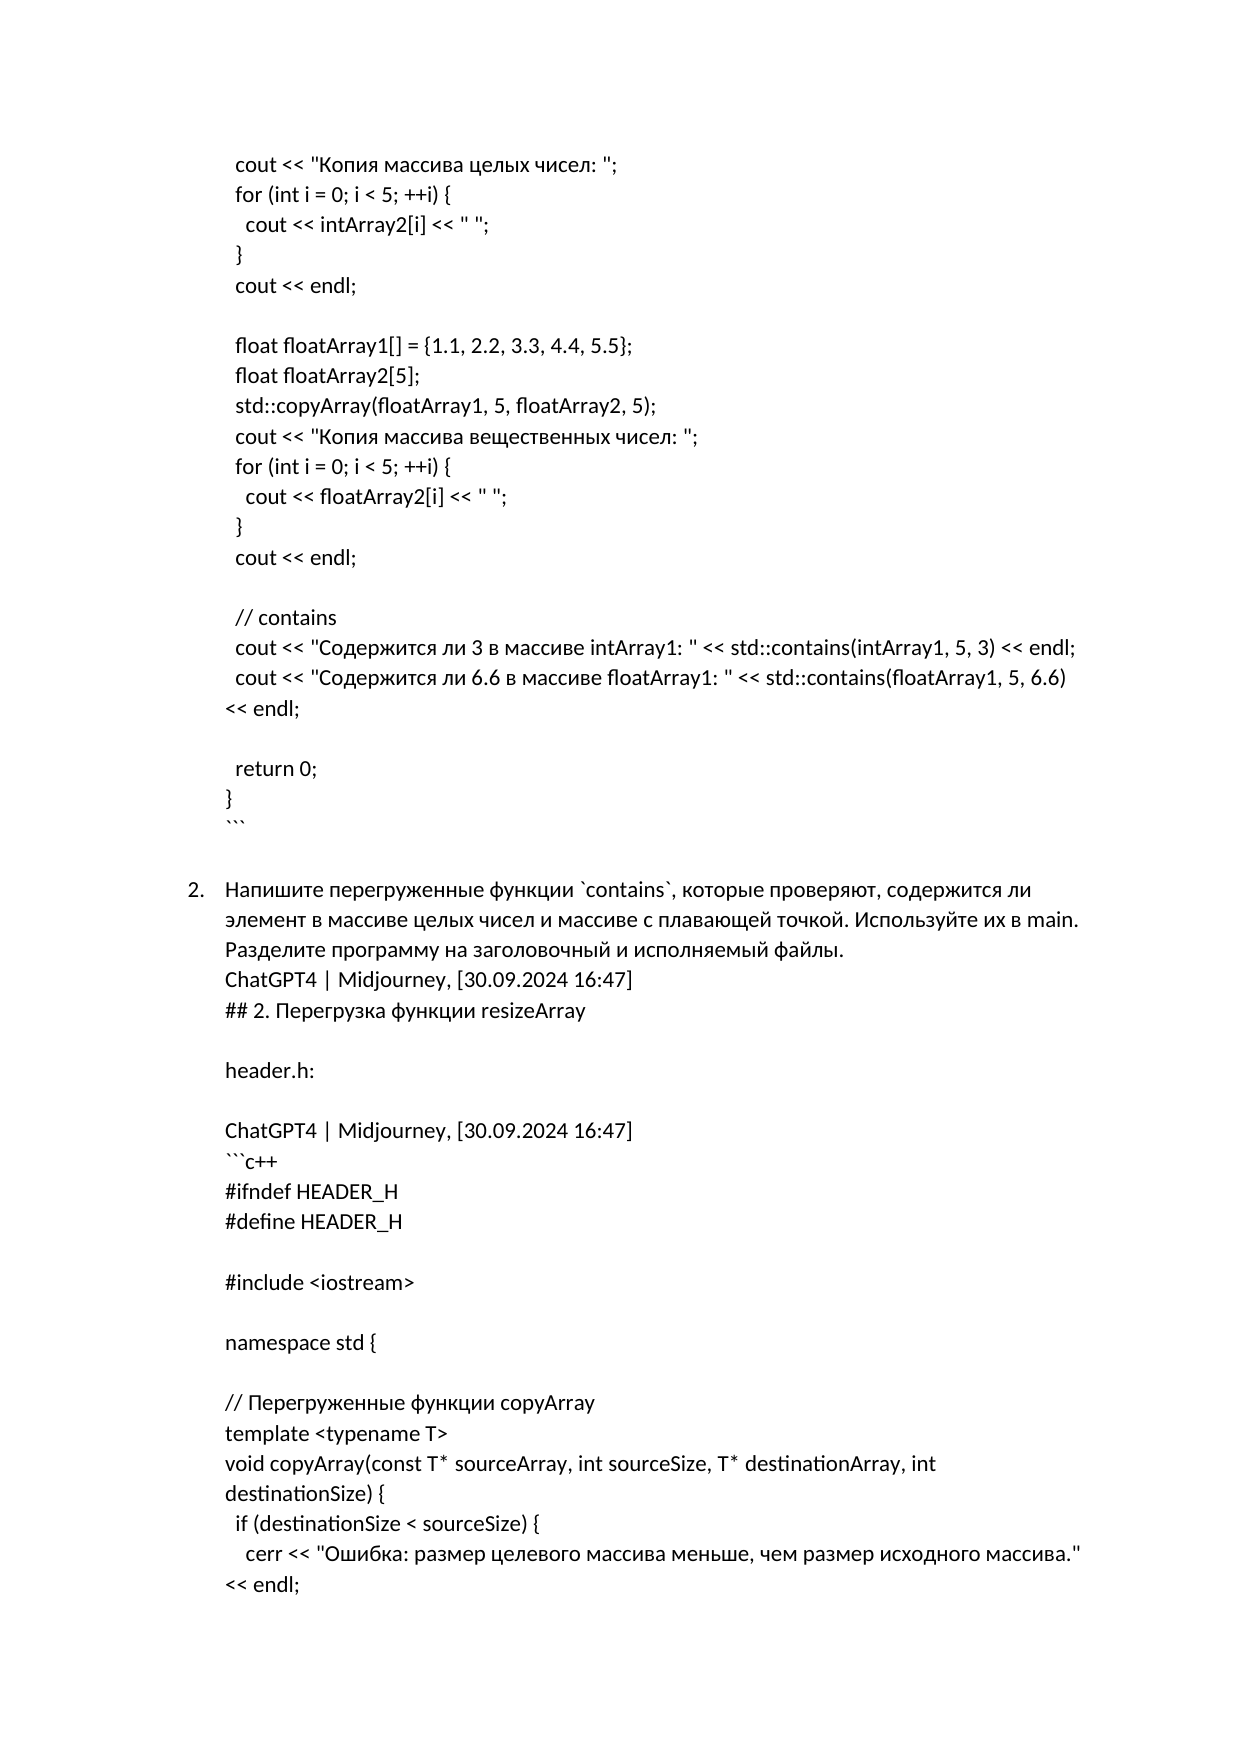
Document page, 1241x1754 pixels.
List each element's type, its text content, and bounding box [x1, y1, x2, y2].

text ChatGPT4 | Midjourney, [30.09.2024 16:47] [225, 1117, 1090, 1145]
text void copyArray(const T* sourceArray, int sourceSize, T* destinationArray, int destinationSize) { [225, 1449, 1090, 1507]
text // contains [225, 603, 1090, 631]
text template <typename T> [225, 1419, 1090, 1447]
text cout << "Содержится ли 6.6 в массиве floatArray1: " << std::contains(floatArray1, 5, 6.6) << endl; [225, 663, 1090, 722]
text } [225, 512, 1090, 541]
text #define HEADER_H [225, 1207, 1090, 1235]
text ``` [225, 814, 1090, 843]
list Напишите перегруженные функции `contains`, которые проверяют, содержится ли элемент в массиве целых чисел и массиве с плавающей точкой. Используйте их в main. Разделите программу на заголовочный и исполняемый файлы. [187, 875, 1090, 963]
text ChatGPT4 | Midjourney, [30.09.2024 16:47] [225, 966, 1090, 994]
text cout << floatArray2[i] << " "; [225, 482, 1090, 510]
text #ifndef HEADER_H [225, 1177, 1090, 1205]
text cout << endl; [225, 271, 1090, 299]
text ```c++ [225, 1147, 1090, 1175]
text // Перегруженные функции copyArray [225, 1388, 1090, 1417]
text for (int i = 0; i < 5; ++i) { [225, 452, 1090, 480]
text #include <iostream> [225, 1268, 1090, 1296]
text } [225, 241, 1090, 269]
text cout << "Содержится ли 3 в массиве intArray1: " << std::contains(intArray1, 5, 3) << endl; [225, 633, 1090, 661]
text cout << endl; [225, 543, 1090, 571]
text for (int i = 0; i < 5; ++i) { [225, 180, 1090, 208]
text } [225, 784, 1090, 812]
text return 0; [225, 754, 1090, 782]
text float floatArray1[] = {1.1, 2.2, 3.3, 4.4, 5.5}; [225, 331, 1090, 359]
text std::copyArray(floatArray1, 5, floatArray2, 5); [225, 392, 1090, 420]
text cout << intArray2[i] << " "; [225, 210, 1090, 238]
text if (destinationSize < sourceSize) { [225, 1509, 1090, 1537]
text cerr << "Ошибка: размер целевого массива меньше, чем размер исходного массива." << endl; [225, 1539, 1090, 1598]
text namespace std { [225, 1328, 1090, 1356]
text cout << "Копия массива вещественных чисел: "; [225, 422, 1090, 450]
text header.h: [225, 1056, 1090, 1084]
text cout << "Копия массива целых чисел: "; [225, 150, 1090, 178]
text float floatArray2[5]; [225, 361, 1090, 389]
text ## 2. Перегрузка функции resizeArray [225, 996, 1090, 1024]
